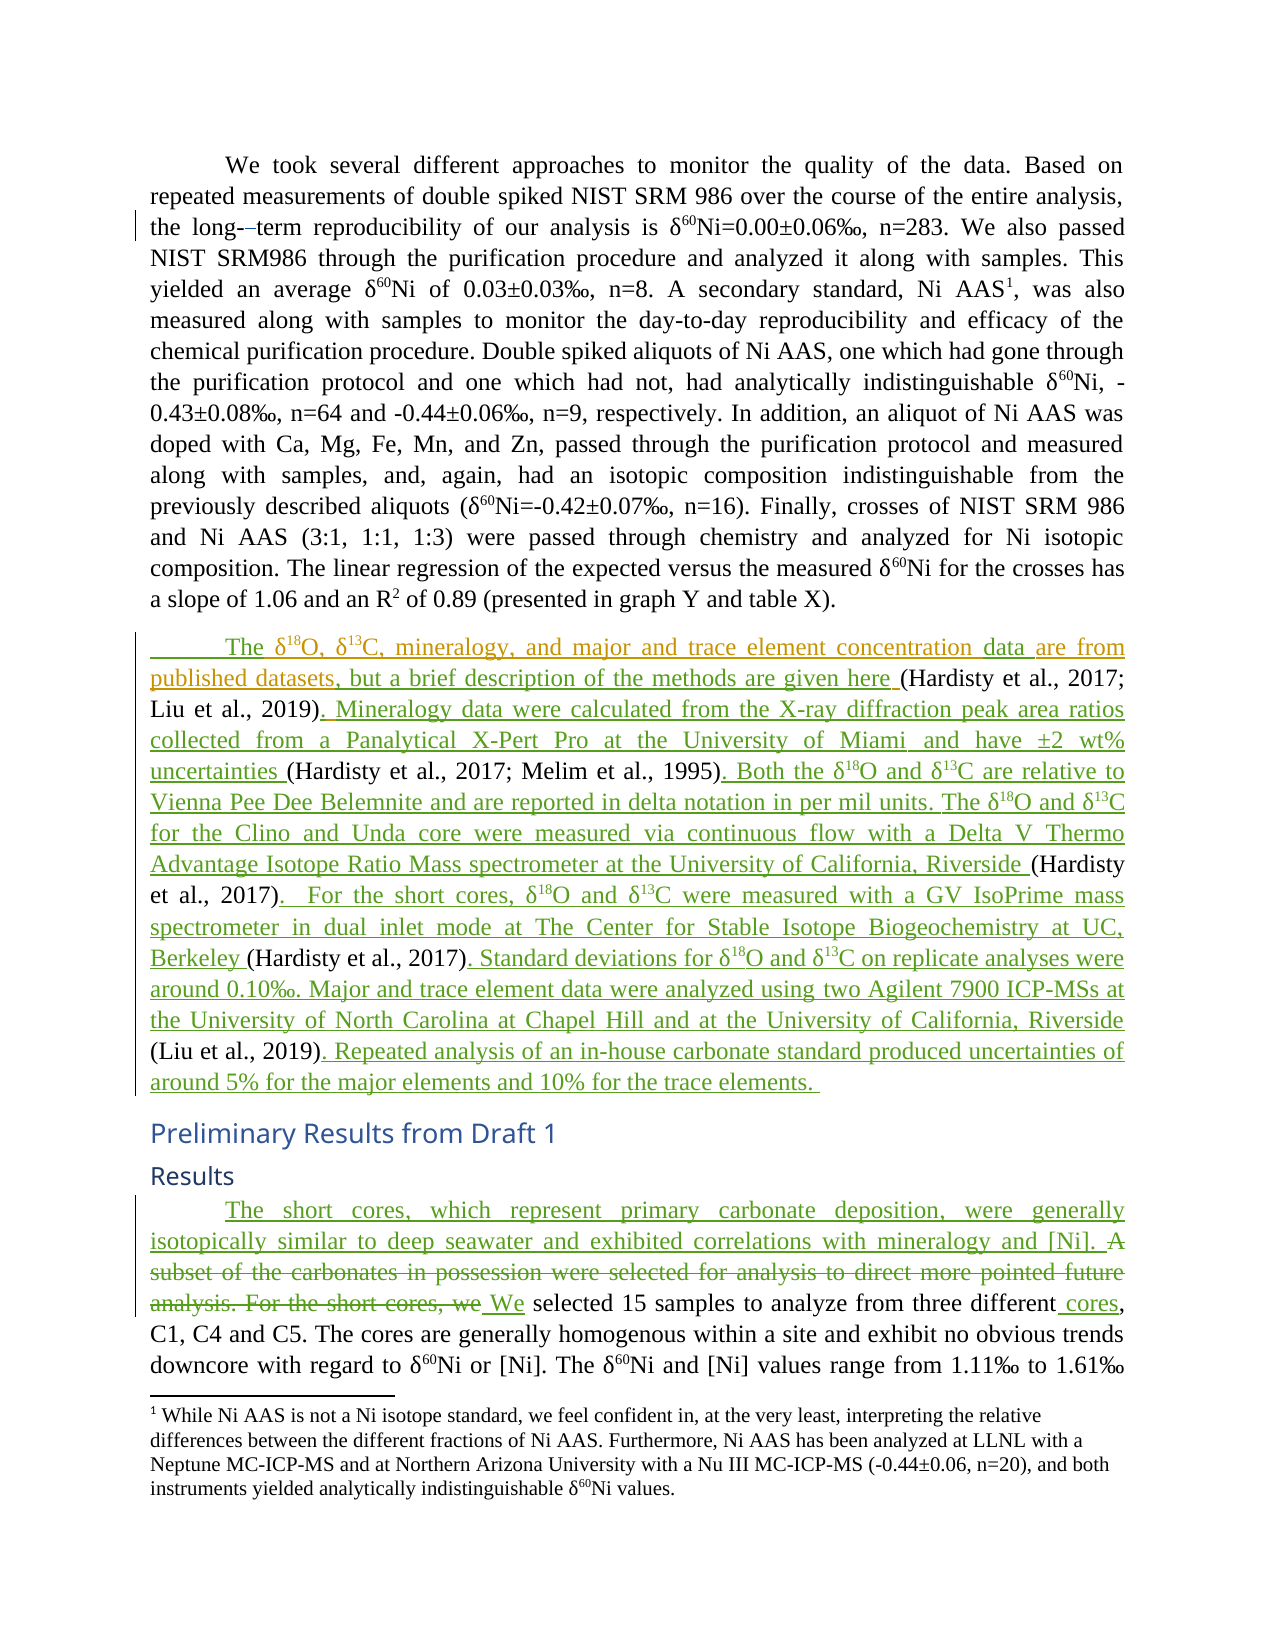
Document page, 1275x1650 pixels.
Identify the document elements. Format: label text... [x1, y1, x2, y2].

subtitle Results [150, 1158, 1125, 1193]
text (Hardisty et al., 2017; Liu et al., 2019)(Hardisty et al., 2017; Melim et al., 1995)(Hardisty et al., 2017)(Hardisty et al., 2017)(Liu et al., 2019) [150, 813, 1125, 843]
text (Hardisty et al., 2017; Liu et al., 2019)(Hardisty et al., 2017; Melim et al., 1995)(Hardisty et al., 2017)(Hardisty et al., 2017)(Liu et al., 2019) [150, 845, 1125, 999]
text (Hardisty et al., 2017; Liu et al., 2019)(Hardisty et al., 2017; Melim et al., 1995)(Hardisty et al., 2017)(Hardisty et al., 2017)(Liu et al., 2019) [150, 658, 1125, 812]
text We took several different approaches to monitor the quality of the data. Based on repeated measurements of double spiked NIST SRM 986 over the course of the entire analysis, the long-term reproducibility of our analysis is δ60Ni=0.00±0.06‰, n=283. We also passed NIST SRM986 through the purification procedure and analyzed it along with samples. This yielded an average δ60Ni of 0.03±0.03‰, n=8. A secondary standard, Ni AAS, was also measured along with samples to monitor the day-to-day reproducibility and efficacy of the chemical purification procedure. Double spiked aliquots of Ni AAS, one which had gone through the purification protocol and one which had not, had analytically indistinguishable δ60Ni, -0.43±0.08‰, n=64 and -0.44±0.06‰, n=9, respectively. In addition, an aliquot of Ni AAS was doped with Ca, Mg, Fe, Mn, and Zn, passed through the purification protocol and measured along with samples, and, again, had an isotopic composition indistinguishable from the previously described aliquots (δ60Ni=-0.42±0.07‰, n=16). Finally, crosses of NIST SRM 986 and Ni AAS (3:1, 1:1, 1:3) were passed through chemistry and analyzed for Ni isotopic composition. The linear regression of the expected versus the measured δ60Ni for the crosses has a slope of 1.06 and an R2 of 0.89 (presented in graph Y and table X). [150, 150, 1125, 613]
subtitle Preliminary Results from Draft 1 [150, 1114, 1125, 1151]
text (Hardisty et al., 2017; Liu et al., 2019)(Hardisty et al., 2017; Melim et al., 1995)(Hardisty et al., 2017)(Hardisty et al., 2017)(Liu et al., 2019) [150, 1031, 1125, 1096]
text (Hardisty et al., 2017; Liu et al., 2019)(Hardisty et al., 2017; Melim et al., 1995)(Hardisty et al., 2017)(Hardisty et al., 2017)(Liu et al., 2019) [150, 1000, 1125, 1030]
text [150, 1274, 1125, 1379]
text (Hardisty et al., 2017; Liu et al., 2019)(Hardisty et al., 2017; Melim et al., 1995)(Hardisty et al., 2017)(Hardisty et al., 2017)(Liu et al., 2019) [150, 632, 1125, 657]
